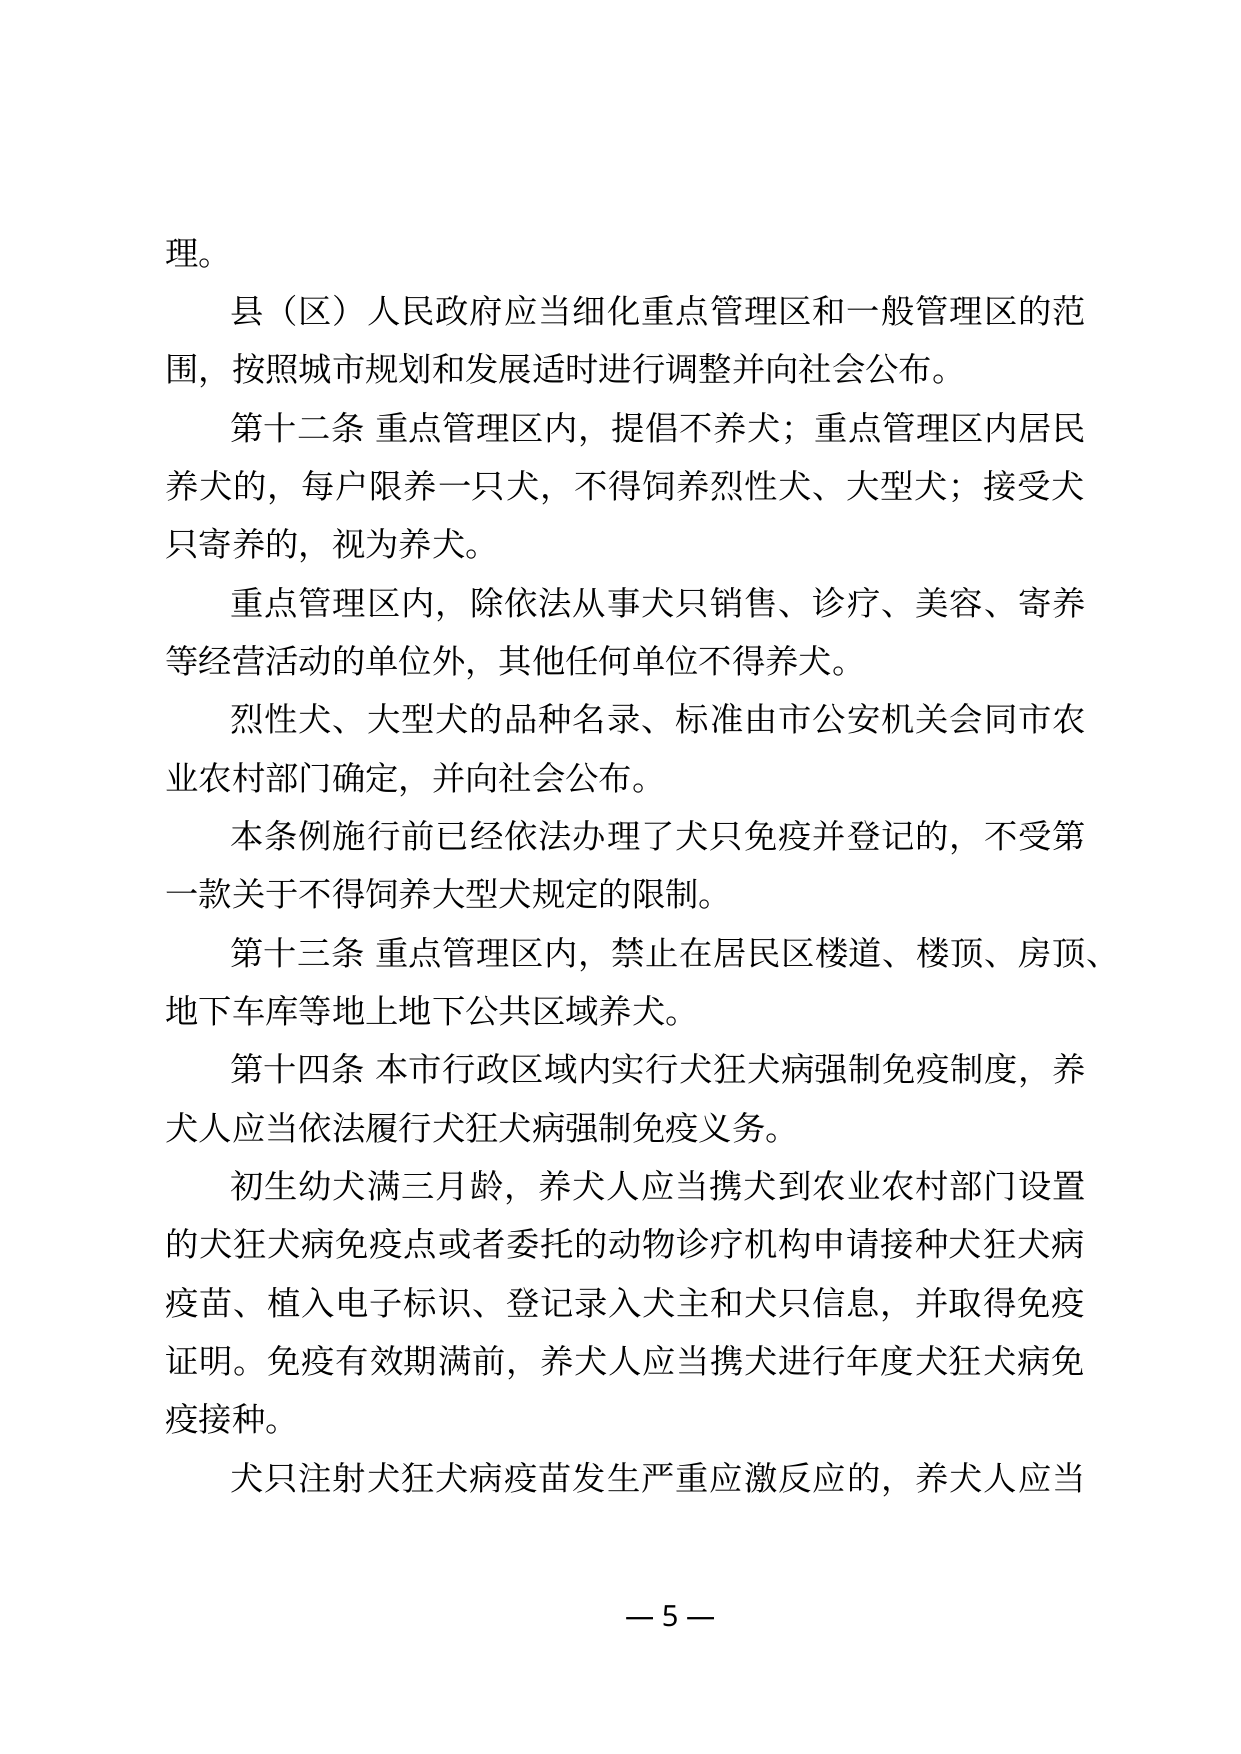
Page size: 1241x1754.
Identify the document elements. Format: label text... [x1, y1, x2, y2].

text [165, 218, 1087, 277]
text 初生幼犬满三月龄，养犬人应当携犬到农业农村部门设置的犬狂犬病免疫点或者委托的动物诊疗机构申请接种犬狂犬病疫苗、植入电子标识、登记录入犬主和犬只信息，并取得免疫证明。免疫有效期满前，养犬人应当携犬进行年度犬狂犬病免疫接种。 [165, 1152, 1087, 1443]
text 县（区）人民政府应当细化重点管理区和一般管理区的范围，按照城市规划和发展适时进行调整并向社会公布。 [165, 277, 1087, 393]
text 第十二条 重点管理区内，提倡不养犬；重点管理区内居民养犬的，每户限养一只犬，不得饲养烈性犬、大型犬；接受犬只寄养的，视为养犬。 [165, 393, 1087, 568]
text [165, 1443, 1087, 1502]
text 第十三条 重点管理区内，禁止在居民区楼道、楼顶、房顶、地下车库等地上地下公共区域养犬。 [165, 918, 1087, 1035]
text 烈性犬、大型犬的品种名录、标准由市公安机关会同市农业农村部门确定，并向社会公布。 [165, 685, 1087, 802]
text 本条例施行前已经依法办理了犬只免疫并登记的，不受第一款关于不得饲养大型犬规定的限制。 [165, 802, 1087, 918]
text 第十四条 本市行政区域内实行犬狂犬病强制免疫制度，养犬人应当依法履行犬狂犬病强制免疫义务。 [165, 1035, 1087, 1152]
text 重点管理区内，除依法从事犬只销售、诊疗、美容、寄养等经营活动的单位外，其他任何单位不得养犬。 [165, 568, 1087, 685]
